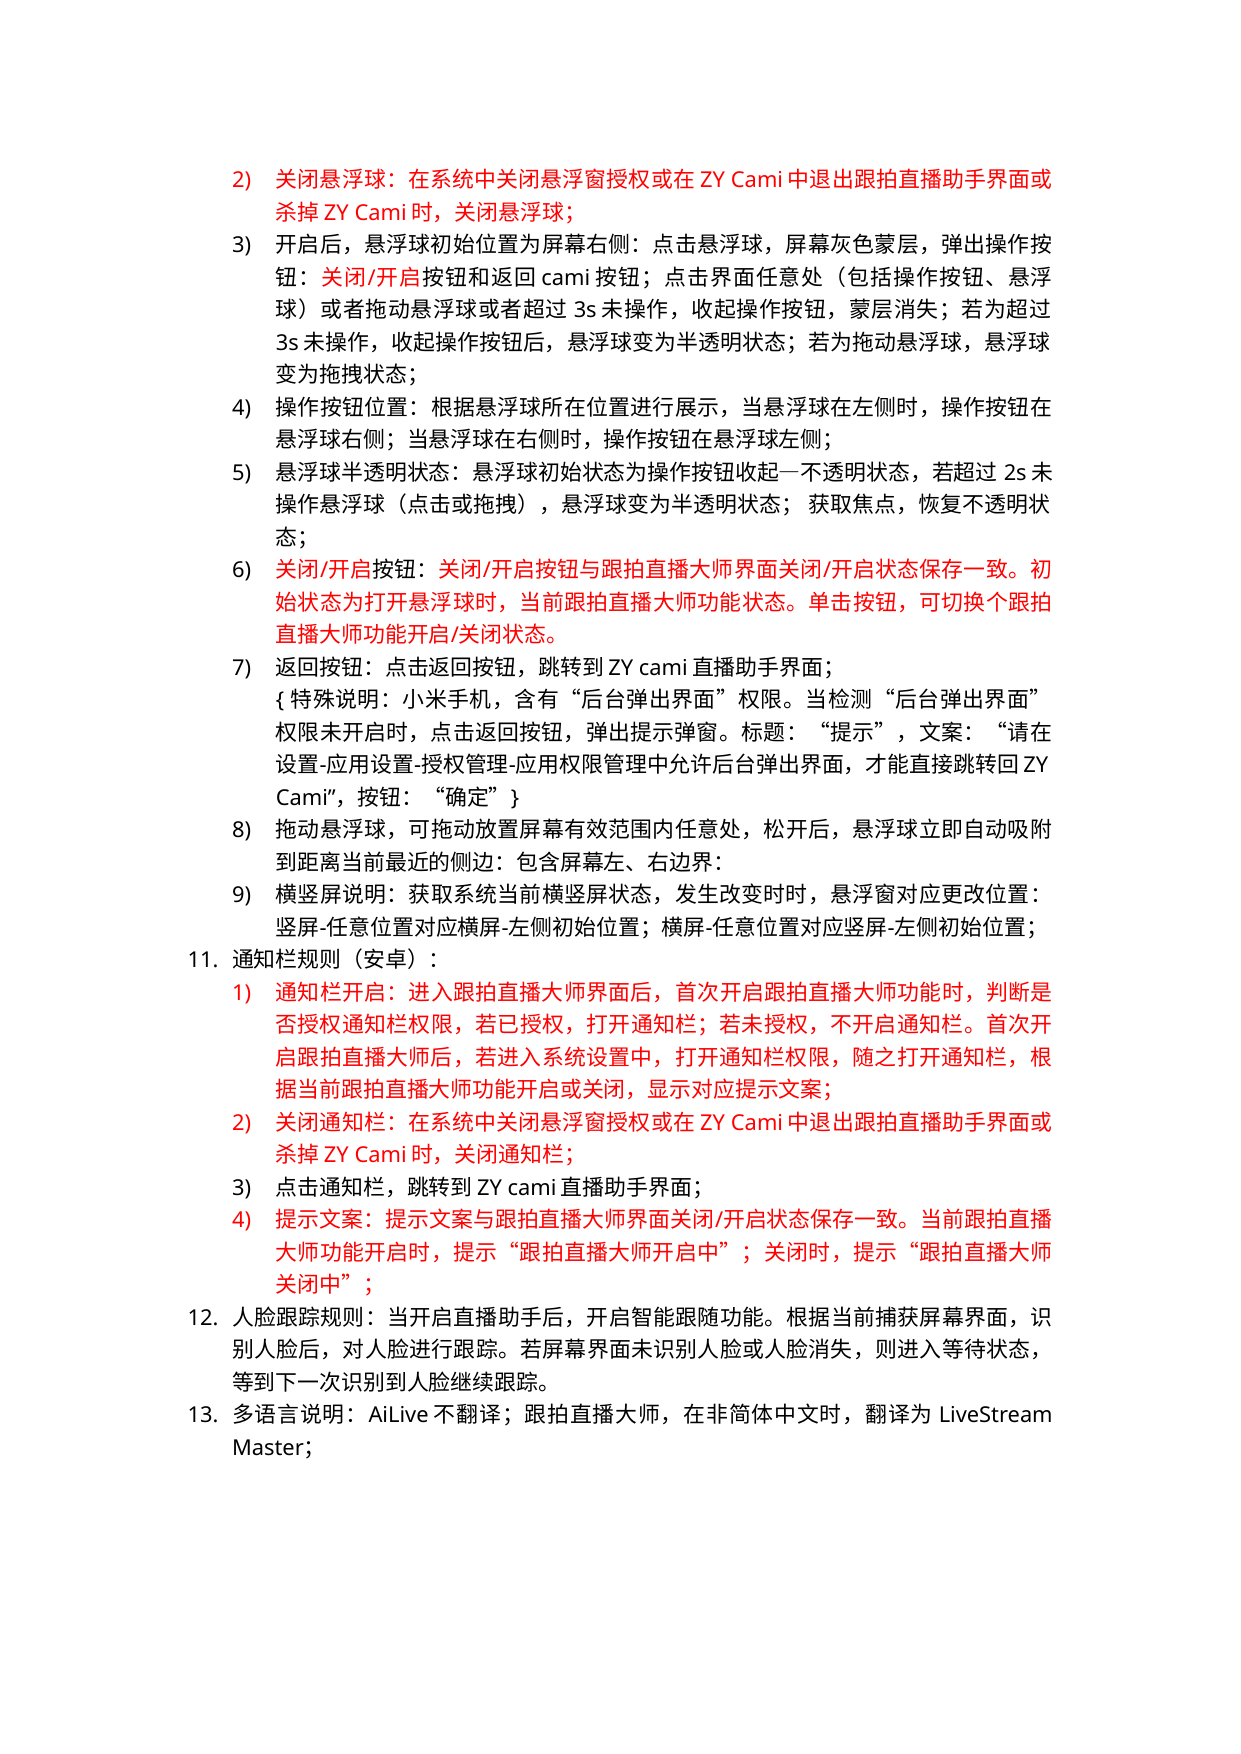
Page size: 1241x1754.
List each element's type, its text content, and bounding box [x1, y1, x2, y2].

list 关闭悬浮球：在系统中关闭悬浮窗授权或在ZY Cami中退出跟拍直播助手界面或杀掉ZY Cami时，关闭悬浮球； [232, 162, 1053, 227]
list 操作按钮位置：根据悬浮球所在位置进行展示，当悬浮球在左侧时，操作按钮在悬浮球右侧；当悬浮球在右侧时，操作按钮在悬浮球左侧； [232, 389, 1053, 454]
list 开启后，悬浮球初始位置为屏幕右侧：点击悬浮球，屏幕灰色蒙层，弹出操作按钮：关闭/开启按钮和返回cami按钮；点击界面任意处（包括操作按钮、悬浮球）或者拖动悬浮球或者超过3s未操作，收起操作按钮，蒙层消失；若为超过3s未操作，收起操作按钮后，悬浮球变为半透明状态；若为拖动悬浮球，悬浮球变为拖拽状态； [232, 227, 1053, 389]
list 多语言说明：AiLive不翻译；跟拍直播大师，在非简体中文时，翻译为LiveStream Master； [187, 1397, 1053, 1462]
list 通知栏开启：进入跟拍直播大师界面后，首次开启跟拍直播大师功能时，判断是否授权通知栏权限，若已授权，打开通知栏；若未授权，不开启通知栏。首次开启跟拍直播大师后，若进入系统设置中，打开通知栏权限，随之打开通知栏，根据当前跟拍直播大师功能开启或关闭，显示对应提示文案； [232, 974, 1053, 1104]
list 拖动悬浮球，可拖动放置屏幕有效范围内任意处，松开后，悬浮球立即自动吸附到距离当前最近的侧边：包含屏幕左、右边界： [232, 812, 1053, 877]
list 横竖屏说明：获取系统当前横竖屏状态，发生改变时时，悬浮窗对应更改位置：竖屏-任意位置对应横屏-左侧初始位置；横屏-任意位置对应竖屏-左侧初始位置； [232, 877, 1053, 942]
list 人脸跟踪规则：当开启直播助手后，开启智能跟随功能。根据当前捕获屏幕界面，识别人脸后，对人脸进行跟踪。若屏幕界面未识别人脸或人脸消失，则进入等待状态，等到下一次识别到人脸继续跟踪。 [187, 1299, 1053, 1397]
list 点击通知栏，跳转到ZY cami直播助手界面； [232, 1169, 1053, 1202]
list 返回按钮：点击返回按钮，跳转到ZY cami直播助手界面； [232, 649, 1053, 682]
list 悬浮球半透明状态：悬浮球初始状态为操作按钮收起—不透明状态，若超过2s未操作悬浮球（点击或拖拽），悬浮球变为半透明状态； 获取焦点，恢复不透明状态； [232, 454, 1053, 552]
list 提示文案：提示文案与跟拍直播大师界面关闭/开启状态保存一致。当前跟拍直播大师功能开启时，提示“跟拍直播大师开启中”；关闭时，提示“跟拍直播大师关闭中”； [232, 1202, 1053, 1299]
list 关闭/开启按钮：关闭/开启按钮与跟拍直播大师界面关闭/开启状态保存一致。初始状态为打开悬浮球时，当前跟拍直播大师功能状态。单击按钮，可切换个跟拍直播大师功能开启/关闭状态。 [232, 552, 1053, 649]
list 通知栏规则（安卓）： [187, 942, 1053, 974]
list 关闭通知栏：在系统中关闭悬浮窗授权或在ZY Cami中退出跟拍直播助手界面或杀掉ZY Cami时，关闭通知栏； [232, 1104, 1053, 1169]
list { 特殊说明：小米手机，含有“后台弹出界面”权限。当检测“后台弹出界面”权限未开启时，点击返回按钮，弹出提示弹窗。标题：“提示”，文案：“请在设置-应用设置-授权管理-应用权限管理中允许后台弹出界面，才能直接跳转回ZY Cami”，按钮：“确定”} [276, 682, 1053, 812]
